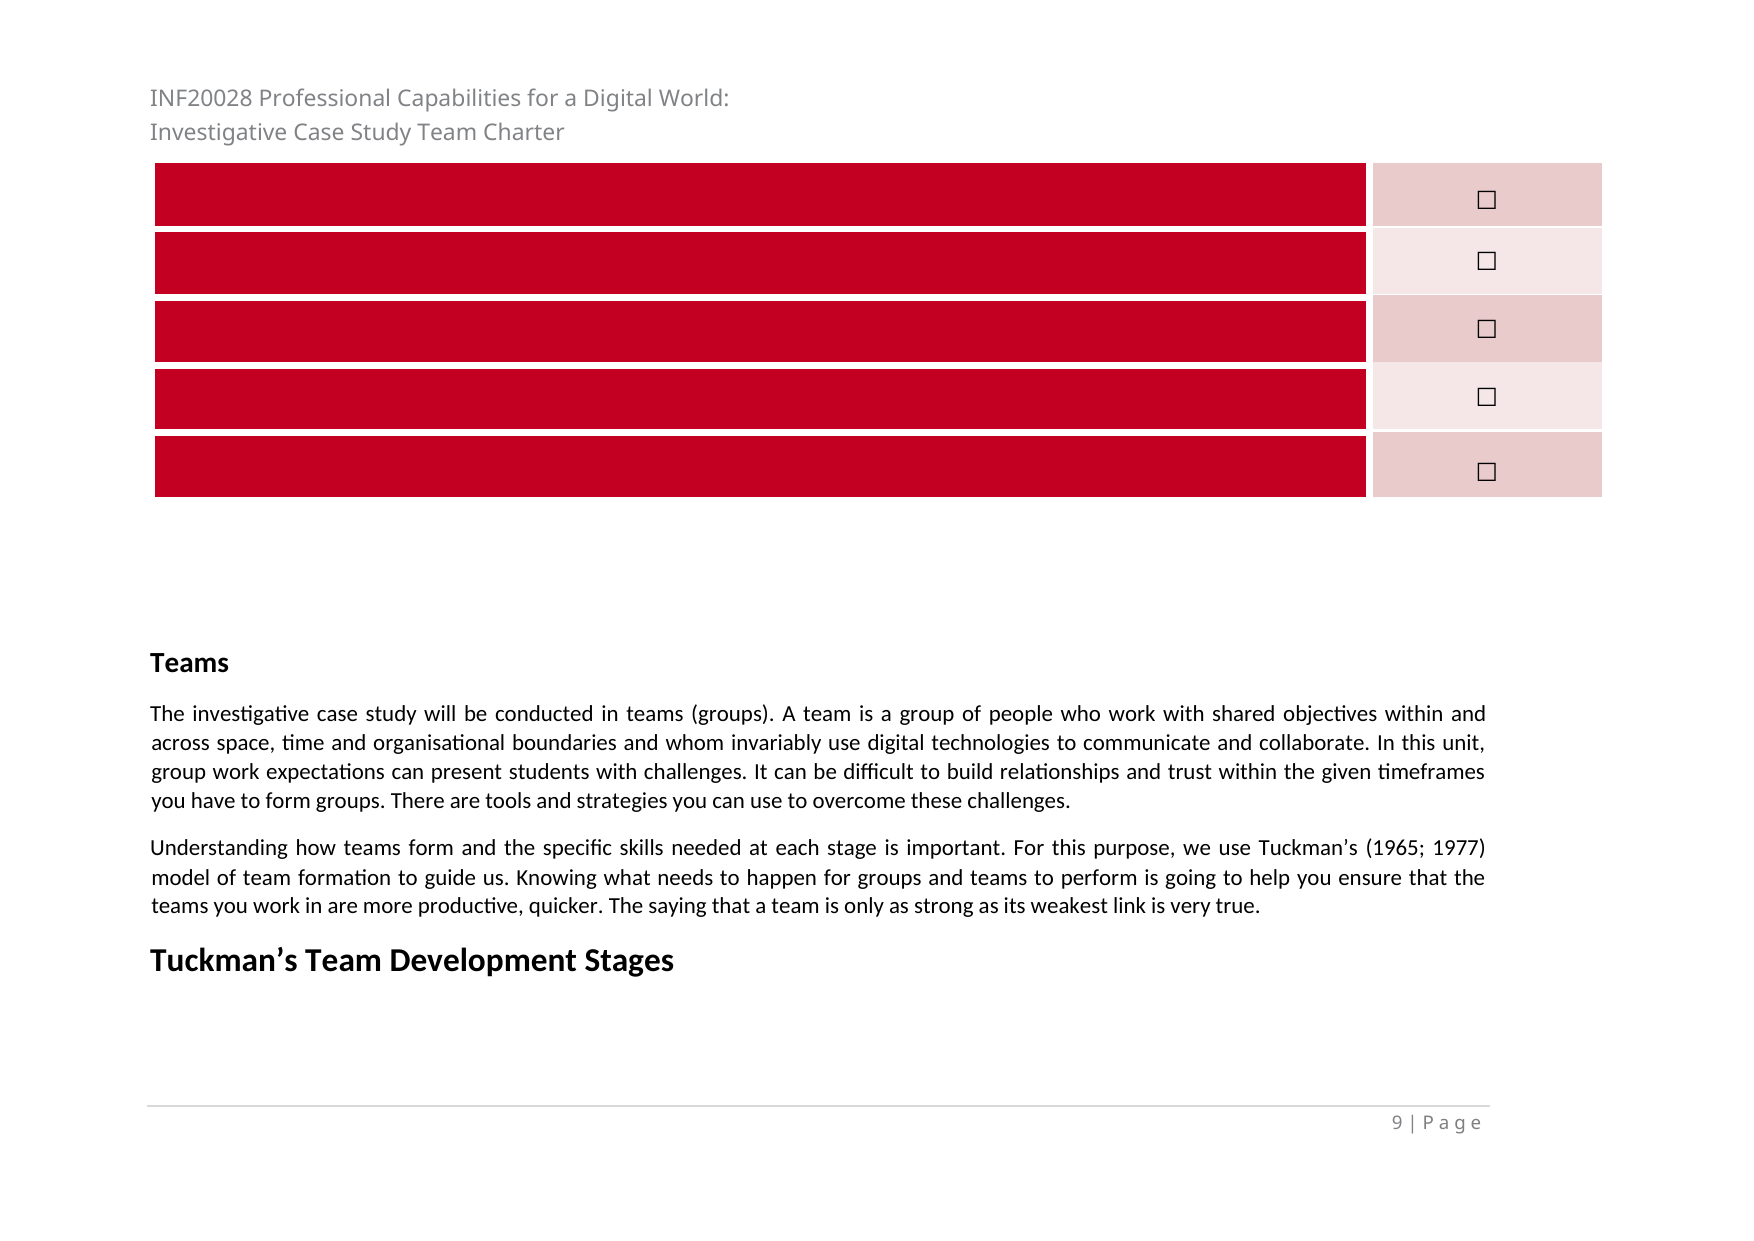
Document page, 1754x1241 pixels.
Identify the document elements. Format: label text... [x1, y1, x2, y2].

text Teams [150, 644, 1514, 680]
table_cell ☐ [1373, 228, 1602, 294]
subtitle Tuckman’s Team Development Stages [150, 939, 1514, 979]
table_cell ☐ [1373, 432, 1602, 497]
table_cell ☐ [1373, 364, 1602, 429]
table_cell ☐ [1373, 163, 1602, 226]
text Understanding how teams form and the specific skills needed at each stage is important. For this purpose, we use Tuckman’s (1965; 1977) model of team formation to guide us. Knowing what needs to happen for groups and teams to perform is going to help you ensure that the teams you work in are more productive, quicker. The saying that a team is only as strong as its weakest link is very true. [150, 833, 1488, 920]
table_cell [155, 163, 1366, 226]
table_cell [155, 369, 1366, 429]
table_cell [155, 232, 1366, 294]
text The investigative case study will be conducted in teams (groups). A team is a group of people who work with shared objectives within and across space, time and organisational boundaries and whom invariably use digital technologies to communicate and collaborate. In this unit, group work expectations can present students with challenges. It can be difficult to build relationships and trust within the given timeframes you have to form groups. There are tools and strategies you can use to overcome these challenges. [150, 699, 1488, 814]
table_cell [155, 436, 1366, 497]
table_cell ☐ [1373, 296, 1602, 362]
table_cell [155, 301, 1366, 362]
